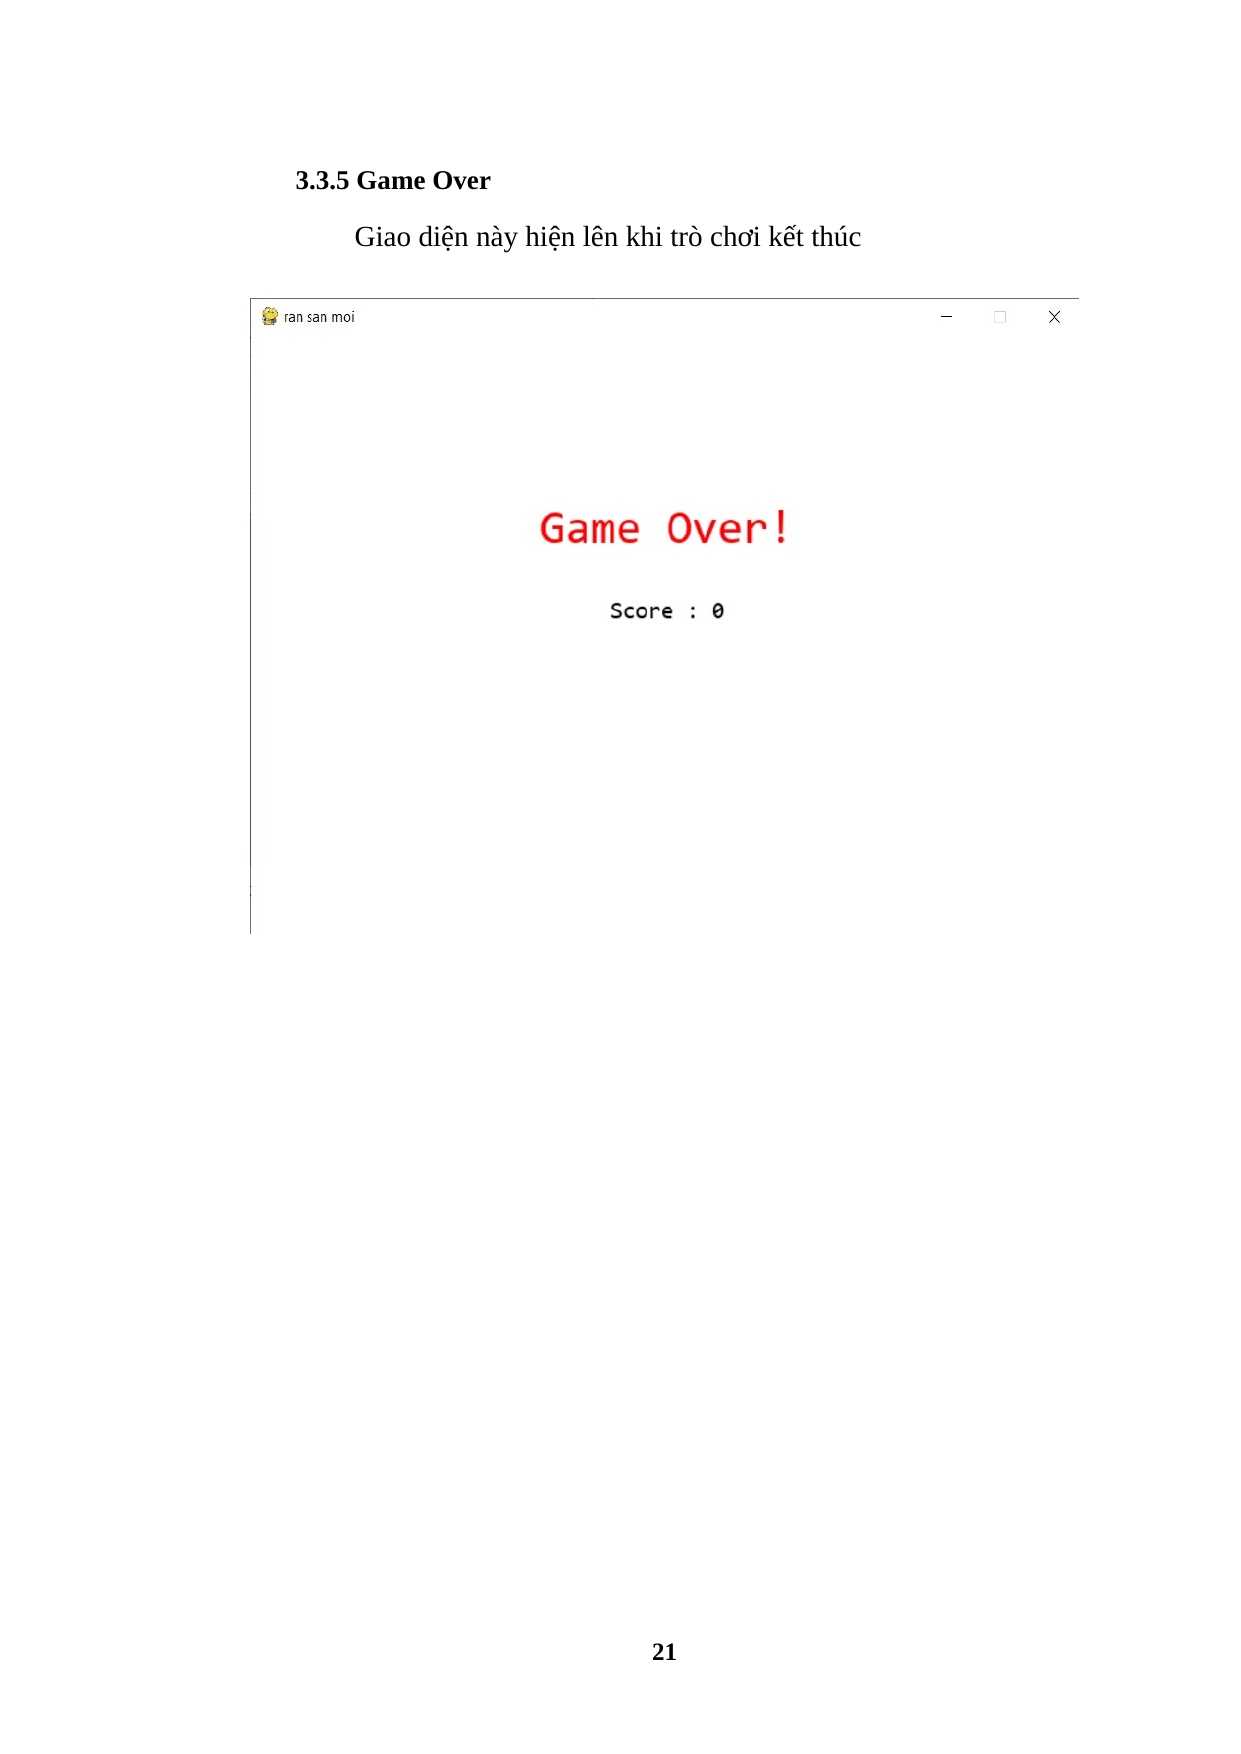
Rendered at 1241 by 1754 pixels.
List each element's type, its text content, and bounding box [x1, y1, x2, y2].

subtitle 3.3.5 Game Over [236, 164, 1092, 196]
picture [250, 298, 1079, 934]
text Giao diện này hiện lên khi trò chơi kết thúc [236, 219, 1092, 253]
